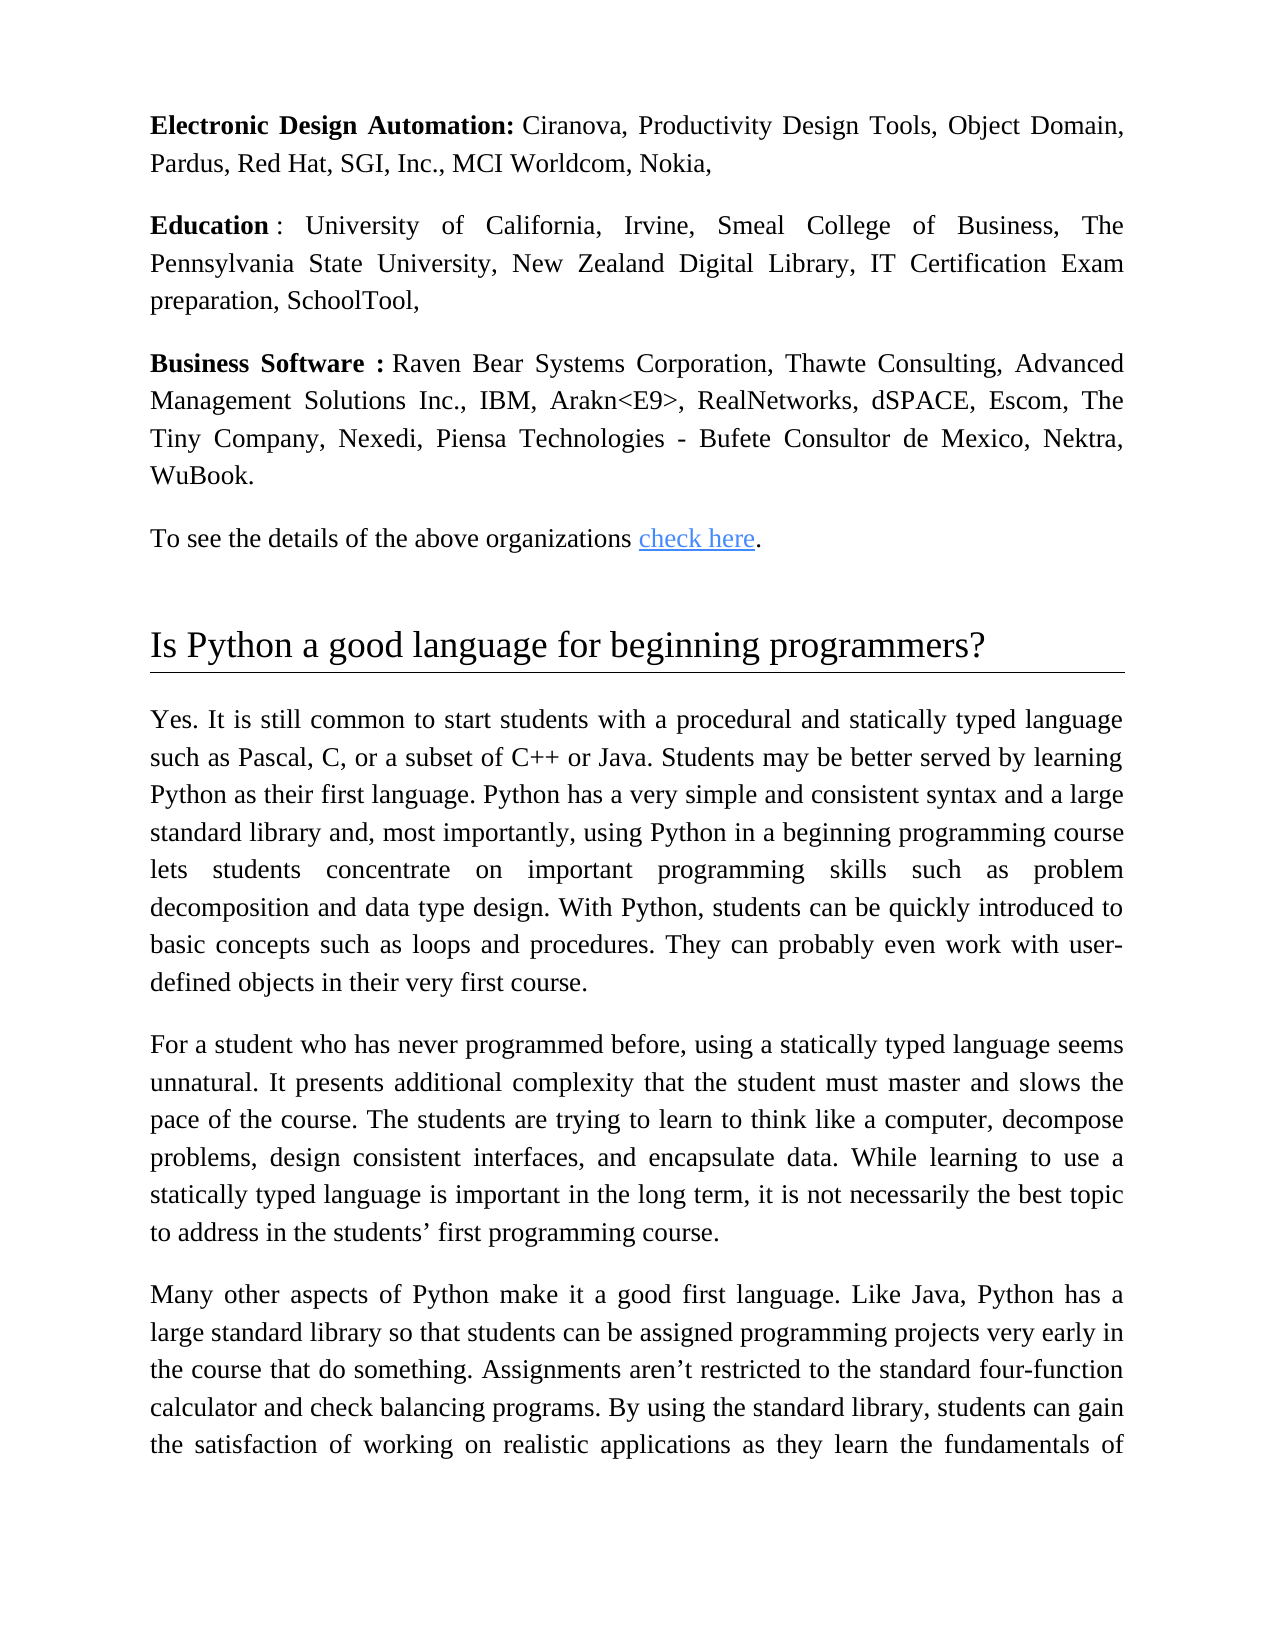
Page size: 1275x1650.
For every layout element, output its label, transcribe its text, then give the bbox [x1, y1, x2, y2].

text Electronic Design Automation: Ciranova, Productivity Design Tools, Object Domain, Pardus, Red Hat, SGI, Inc., MCI Worldcom, Nokia, [150, 103, 1125, 178]
text To see the details of the above organizations check here. [150, 516, 1125, 553]
text Business Software : Raven Bear Systems Corporation, Thawte Consulting, Advanced Management Solutions Inc., IBM, Arakn<E9>, RealNetworks, dSPACE, Escom, The Tiny Company, Nexedi, Piensa Technologies - Bufete Consultor de Mexico, Nektra, WuBook. [150, 341, 1125, 491]
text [150, 1272, 1125, 1459]
text Yes. It is still common to start students with a procedural and statically typed language such as Pascal, C, or a subset of C++ or Java. Students may be better served by learning Python as their first language. Python has a very simple and consistent syntax and a large standard library and, most importantly, using Python in a beginning programming course lets students concentrate on important programming skills such as problem decomposition and data type design. With Python, students can be quickly introduced to basic concepts such as loops and procedures. They can probably even work with user-defined objects in their very first course. [150, 697, 1125, 997]
text Education : University of California, Irvine, Smeal College of Business, The Pennsylvania State University, New Zealand Digital Library, IT Certification Exam preparation, SchoolTool, [150, 203, 1125, 316]
text Is Python a good language for beginning programmers? [150, 591, 1125, 672]
text For a student who has never programmed before, using a statically typed language seems unnatural. It presents additional complexity that the student must master and slows the pace of the course. The students are trying to learn to think like a computer, decompose problems, design consistent interfaces, and encapsulate data. While learning to use a statically typed language is important in the long term, it is not necessarily the best topic to address in the students’ first programming course. [150, 1022, 1125, 1247]
